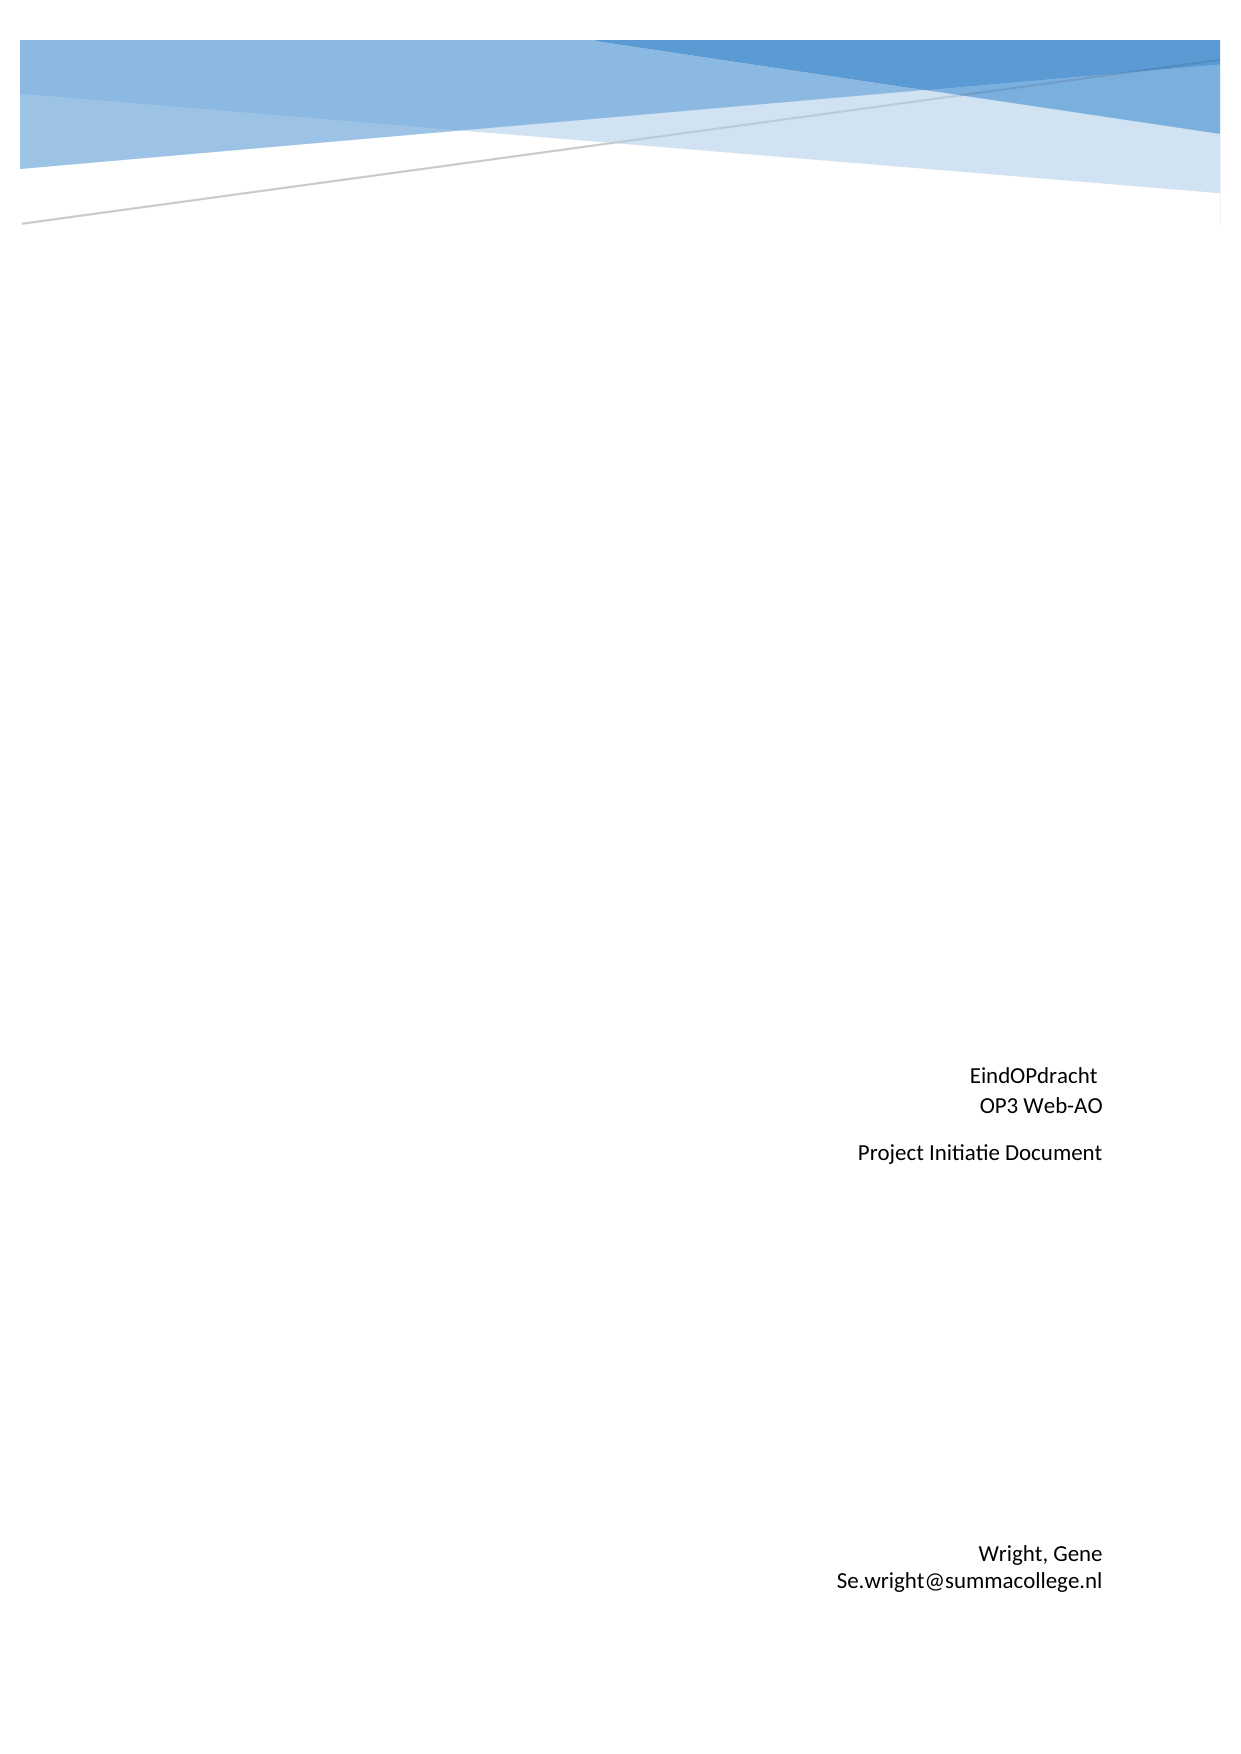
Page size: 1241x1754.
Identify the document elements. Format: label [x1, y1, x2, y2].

picture [20, 40, 1221, 240]
